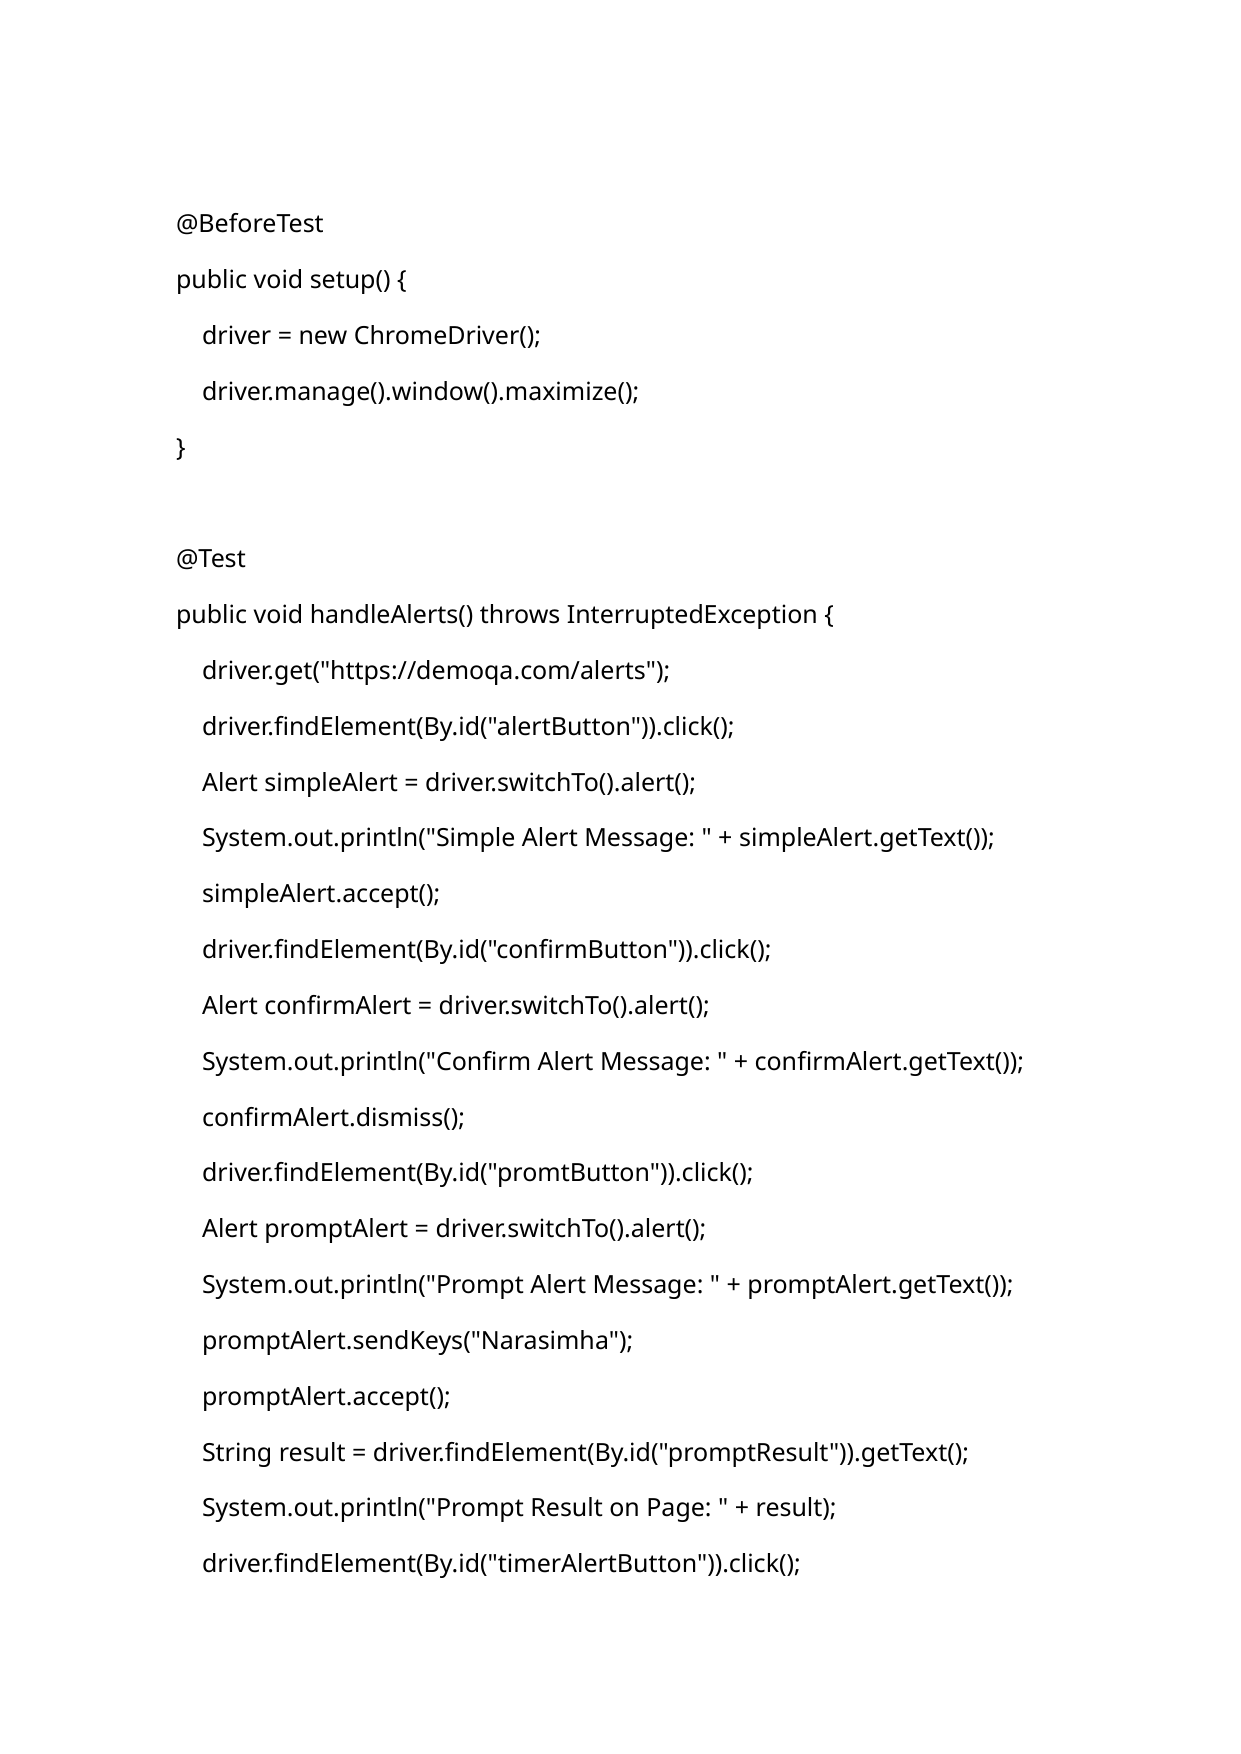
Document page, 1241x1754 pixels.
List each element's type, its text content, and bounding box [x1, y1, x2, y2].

text driver.get("https://demoqa.com/alerts"); [150, 652, 1090, 687]
text driver.findElement(By.id("promtButton")).click(); [150, 1155, 1090, 1189]
text driver = new ChromeDriver(); [150, 317, 1090, 352]
text System.out.println("Simple Alert Message: " + simpleAlert.getText()); [150, 820, 1090, 854]
text System.out.println("Prompt Result on Page: " + result); [150, 1490, 1090, 1524]
text driver.manage().window().maximize(); [150, 373, 1090, 407]
text driver.findElement(By.id("alertButton")).click(); [150, 708, 1090, 742]
text String result = driver.findElement(By.id("promptResult")).getText(); [150, 1434, 1090, 1468]
text simpleAlert.accept(); [150, 876, 1090, 910]
text Alert simpleAlert = driver.switchTo().alert(); [150, 764, 1090, 798]
text public void setup() { [150, 262, 1090, 296]
text driver.findElement(By.id("timerAlertButton")).click(); [150, 1546, 1090, 1580]
text driver.findElement(By.id("confirmButton")).click(); [150, 932, 1090, 966]
text } [150, 429, 1090, 463]
text public void handleAlerts() throws InterruptedException { [150, 597, 1090, 631]
text promptAlert.accept(); [150, 1378, 1090, 1412]
text Alert promptAlert = driver.switchTo().alert(); [150, 1211, 1090, 1245]
text System.out.println("Prompt Alert Message: " + promptAlert.getText()); [150, 1267, 1090, 1301]
text promptAlert.sendKeys("Narasimha"); [150, 1322, 1090, 1357]
text confirmAlert.dismiss(); [150, 1099, 1090, 1133]
text Alert confirmAlert = driver.switchTo().alert(); [150, 987, 1090, 1022]
text System.out.println("Confirm Alert Message: " + confirmAlert.getText()); [150, 1043, 1090, 1077]
text @BeforeTest [150, 206, 1090, 240]
text @Test [150, 541, 1090, 575]
